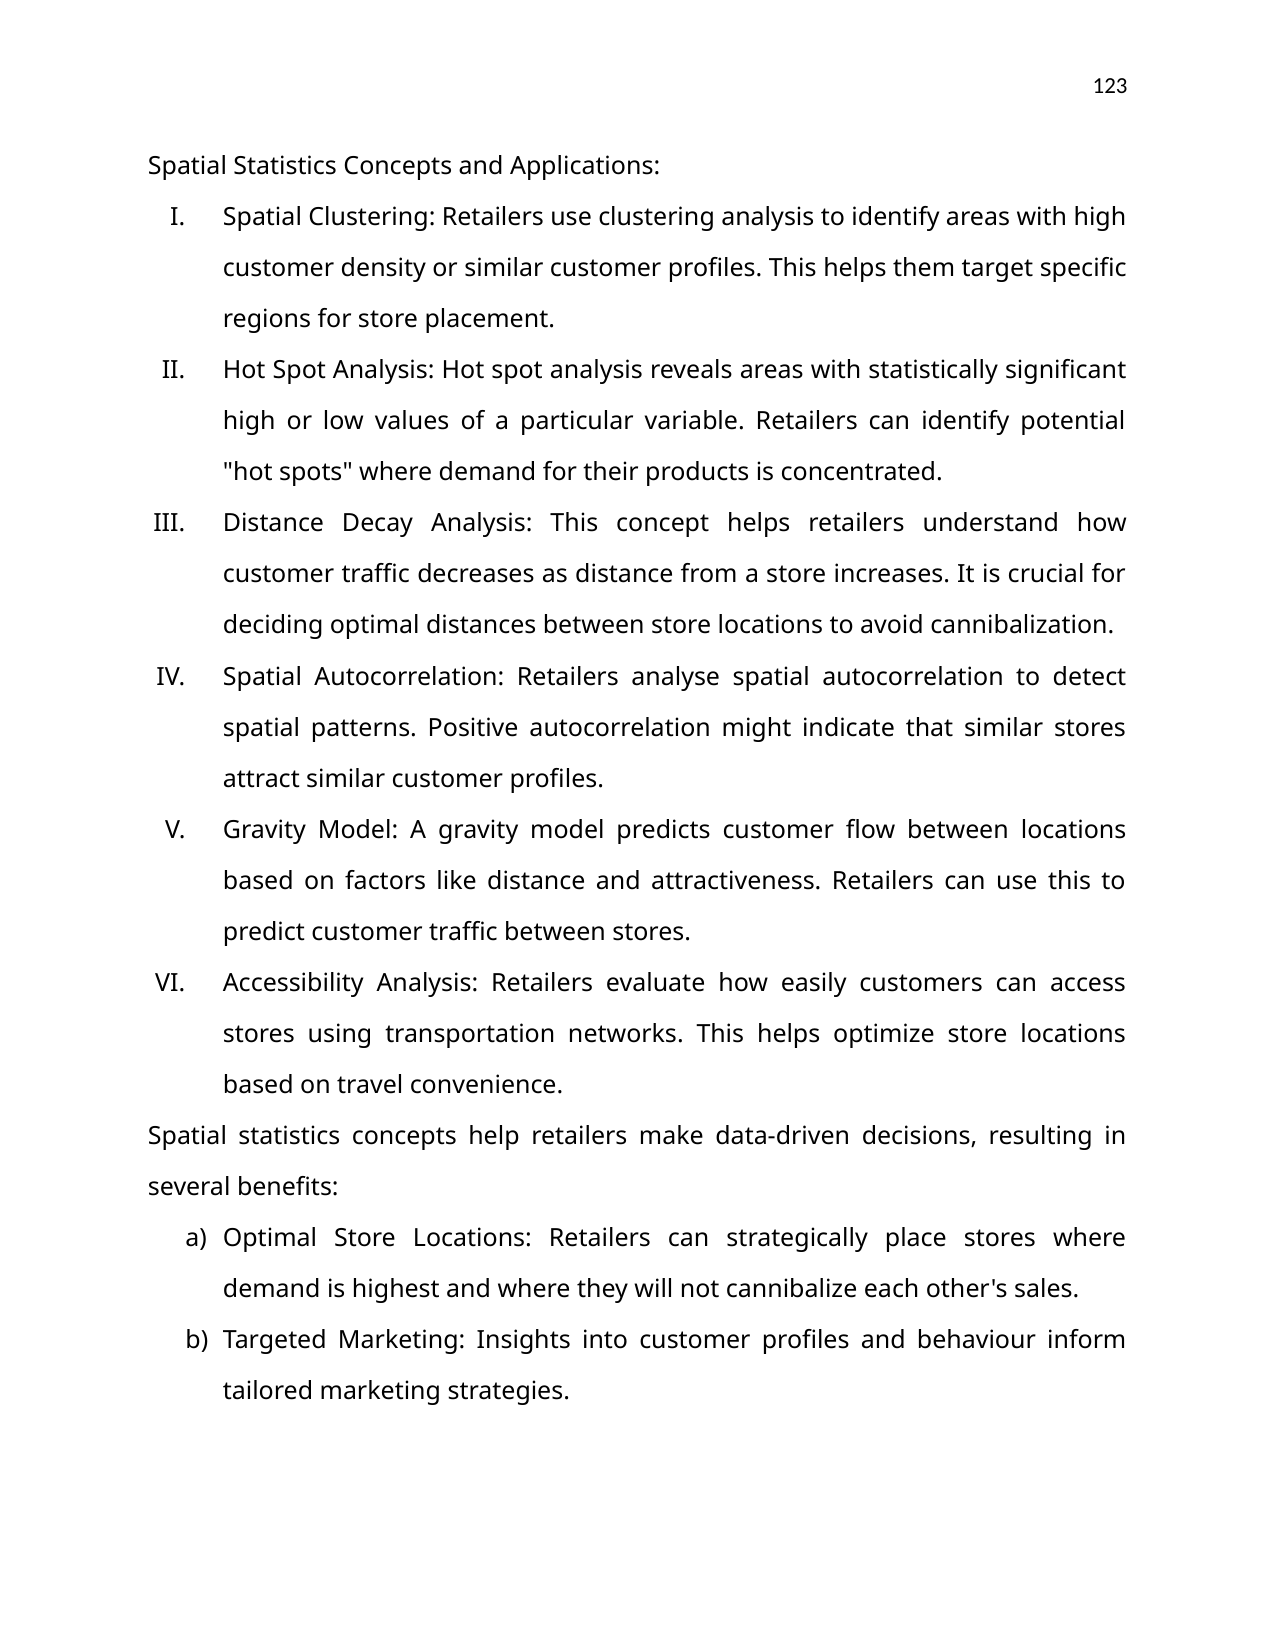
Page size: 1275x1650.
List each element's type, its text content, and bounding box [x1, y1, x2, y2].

list Spatial Autocorrelation: Retailers analyse spatial autocorrelation to detect spatial patterns. Positive autocorrelation might indicate that similar stores attract similar customer profiles. [185, 658, 1127, 794]
text Spatial statistics concepts help retailers make data-driven decisions, resulting in several benefits: [148, 1117, 1127, 1203]
list Gravity Model: A gravity model predicts customer flow between locations based on factors like distance and attractiveness. Retailers can use this to predict customer traffic between stores. [185, 811, 1127, 947]
list Targeted Marketing: Insights into customer profiles and behaviour inform tailored marketing strategies. [185, 1322, 1127, 1407]
list Accessibility Analysis: Retailers evaluate how easily customers can access stores using transportation networks. This helps optimize store locations based on travel convenience. [185, 964, 1127, 1101]
list Distance Decay Analysis: This concept helps retailers understand how customer traffic decreases as distance from a store increases. It is crucial for deciding optimal distances between store locations to avoid cannibalization. [185, 505, 1127, 641]
list Spatial Clustering: Retailers use clustering analysis to identify areas with high customer density or similar customer profiles. This helps them target specific regions for store placement. [185, 199, 1127, 335]
list Optimal Store Locations: Retailers can strategically place stores where demand is highest and where they will not cannibalize each other's sales. [185, 1219, 1127, 1305]
text Spatial Statistics Concepts and Applications: [148, 148, 1127, 182]
list Hot Spot Analysis: Hot spot analysis reveals areas with statistically significant high or low values of a particular variable. Retailers can identify potential "hot spots" where demand for their products is concentrated. [185, 352, 1127, 488]
